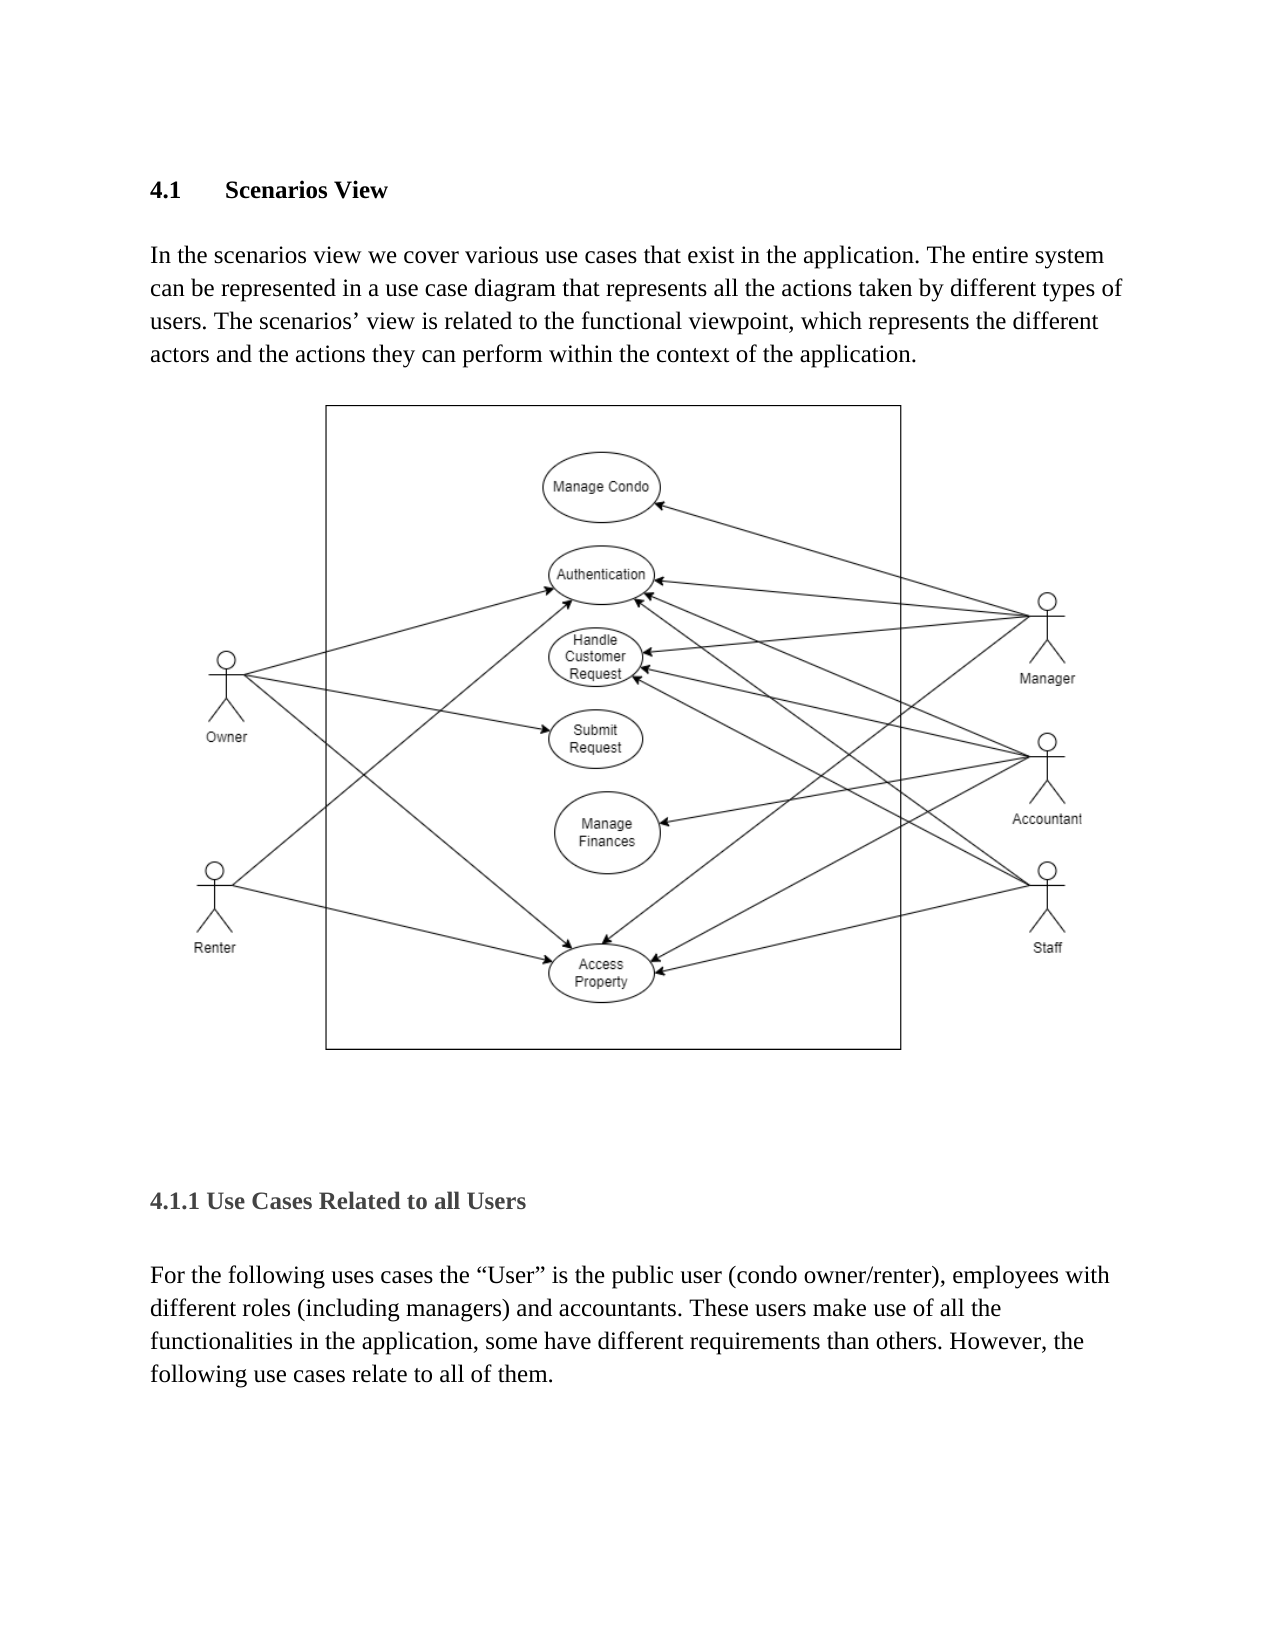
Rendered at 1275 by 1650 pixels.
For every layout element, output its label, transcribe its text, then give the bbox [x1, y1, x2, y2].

picture [193, 405, 1082, 1050]
text In the scenarios view we cover various use cases that exist in the application. The entire system can be represented in a use case diagram that represents all the actions taken by different types of users. The scenarios’ view is related to the functional viewpoint, which represents the different actors and the actions they can perform within the context of the application. [150, 240, 1125, 368]
subtitle 4.1.1 Use Cases Related to all Users [150, 1186, 1125, 1215]
text For the following uses cases the “User” is the public user (condo owner/renter), employees with different roles (including managers) and accountants. These users make use of all the functionalities in the application, some have different requirements than others. However, the following use cases relate to all of them. [150, 1260, 1125, 1388]
subtitle 4.1 Scenarios View [150, 175, 1125, 204]
